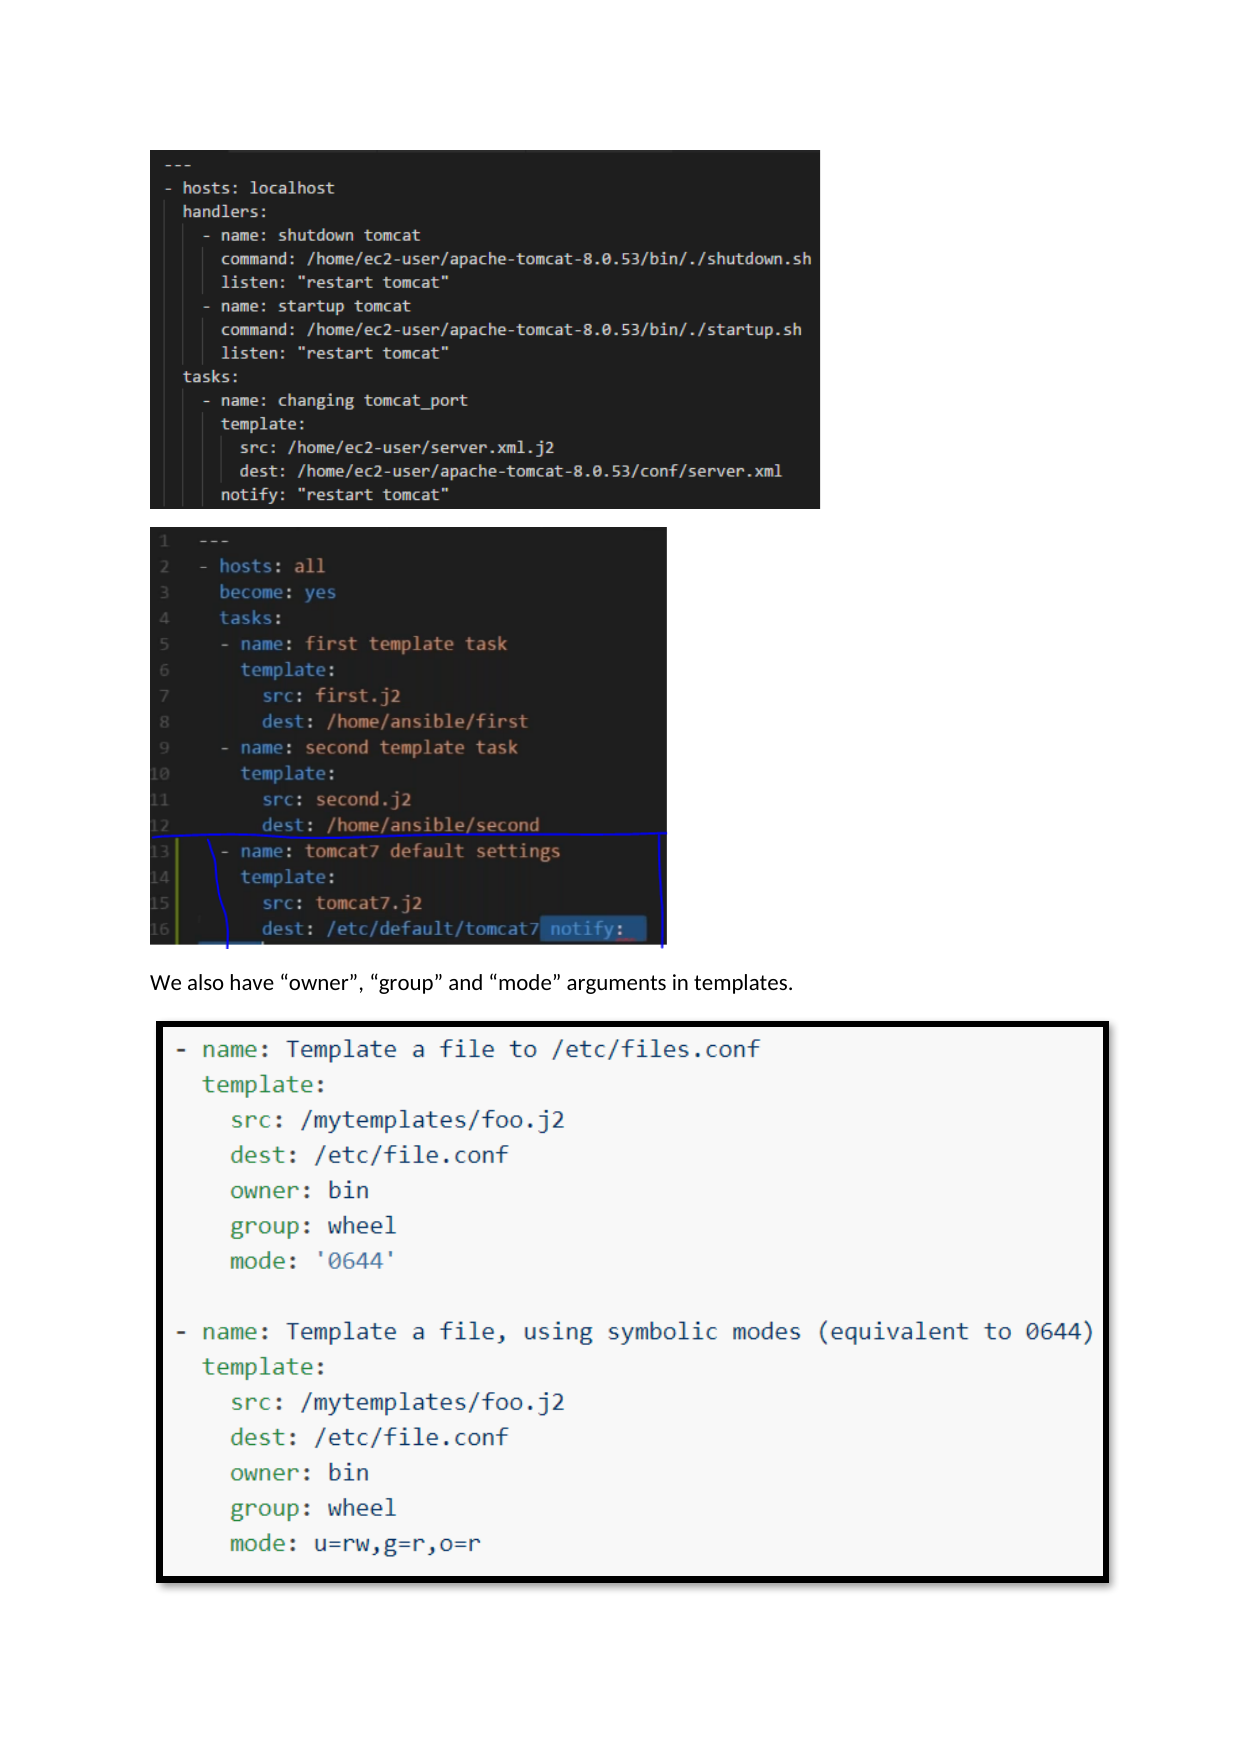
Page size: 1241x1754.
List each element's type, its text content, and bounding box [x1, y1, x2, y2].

picture [163, 1027, 1103, 1576]
text We also have “owner”, “group” and “mode” arguments in templates. [150, 968, 1090, 996]
picture [150, 527, 668, 949]
picture [150, 150, 821, 509]
